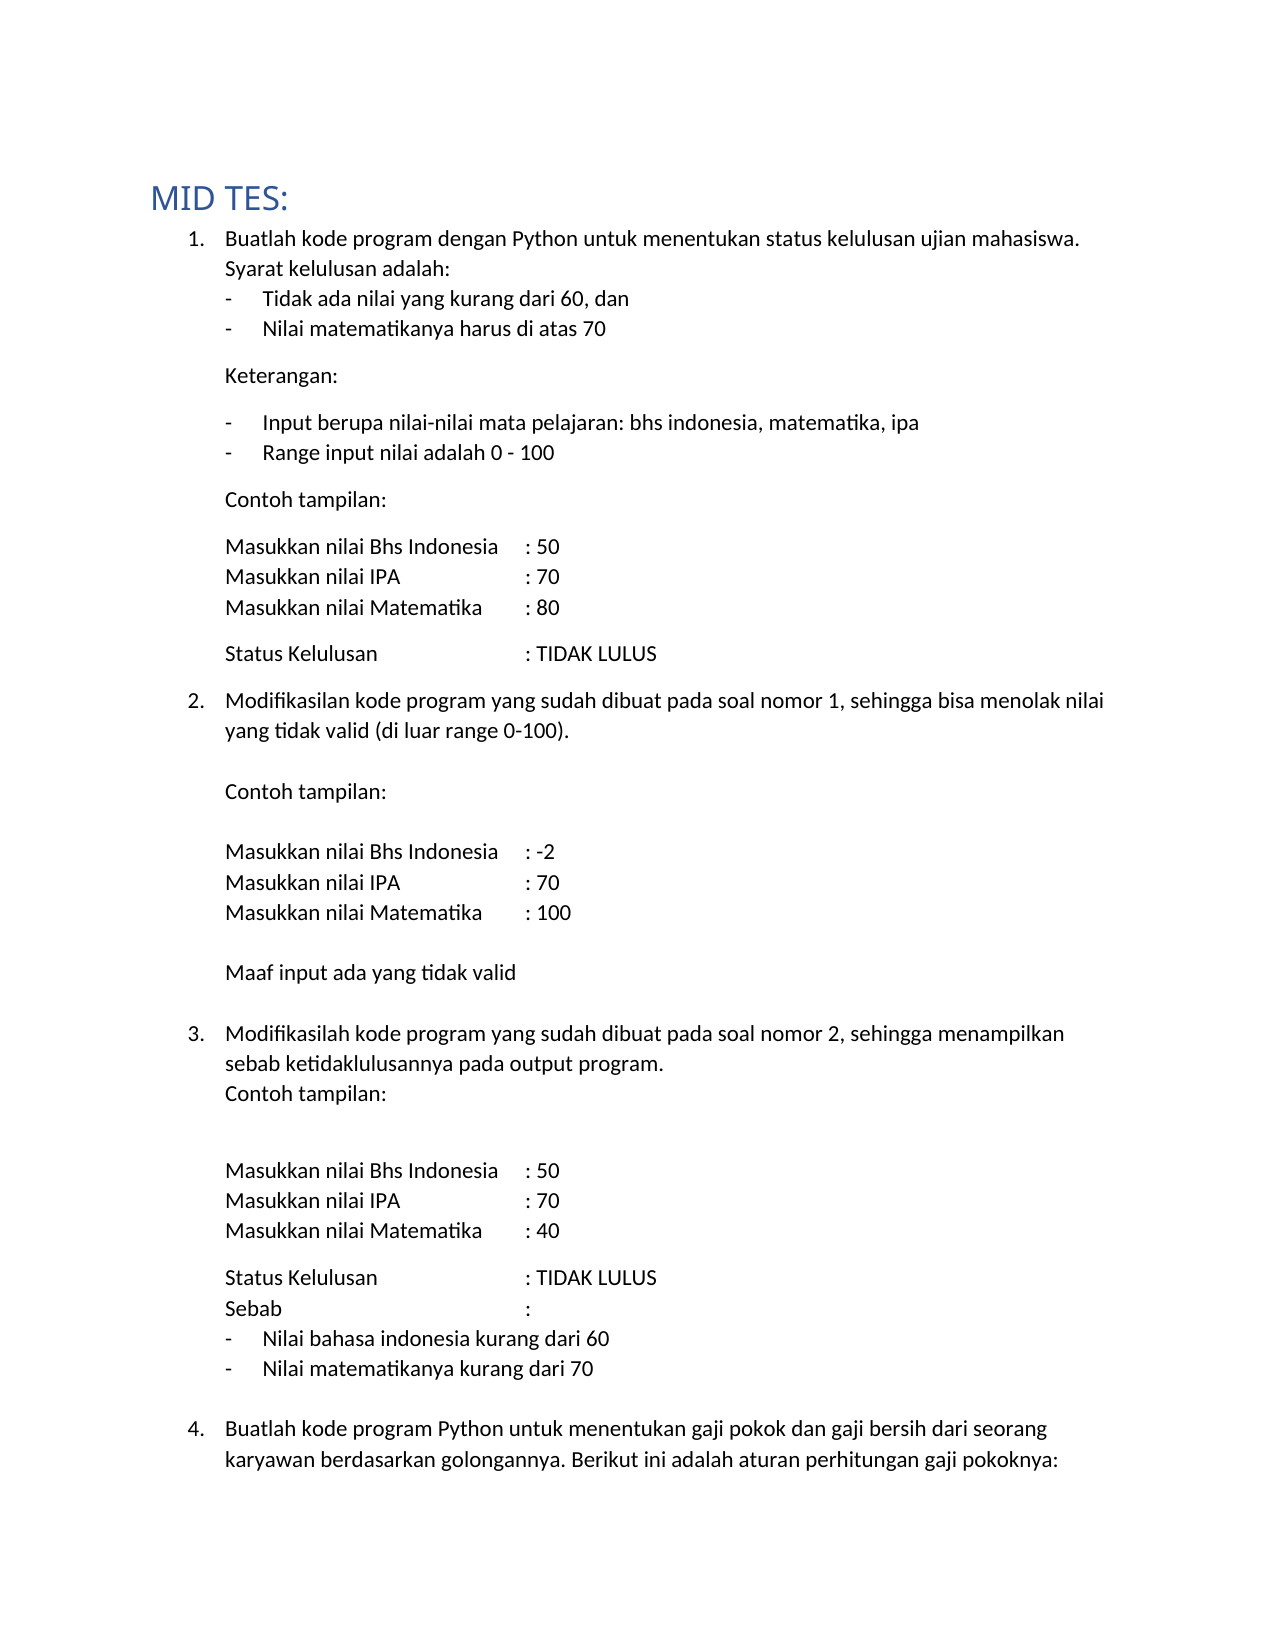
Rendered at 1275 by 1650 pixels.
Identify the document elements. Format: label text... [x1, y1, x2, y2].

list Modifikasilah kode program yang sudah dibuat pada soal nomor 2, sehingga menampilkan sebab ketidaklulusannya pada output program. [187, 1019, 1125, 1077]
subtitle MID TES: [150, 175, 1125, 220]
list Masukkan nilai Bhs Indonesia : -2 Masukkan nilai IPA : 70 Masukkan nilai Matematika : 100 [225, 837, 1125, 926]
list Range input nilai adalah 0 - 100 [225, 438, 1125, 467]
text Status Kelulusan : TIDAK LULUS [225, 639, 1125, 668]
list Nilai matematikanya harus di atas 70 [225, 314, 1125, 343]
text Keterangan: [225, 361, 1125, 389]
list Status Kelulusan : TIDAK LULUS [225, 1263, 1125, 1292]
list Sebab : [225, 1294, 1125, 1322]
list Nilai matematikanya kurang dari 70 [225, 1354, 1125, 1382]
list Buatlah kode program dengan Python untuk menentukan status kelulusan ujian mahasiswa. Syarat kelulusan adalah: [187, 224, 1125, 282]
list Contoh tampilan: [225, 1079, 1125, 1107]
list Input berupa nilai-nilai mata pelajaran: bhs indonesia, matematika, ipa [225, 408, 1125, 436]
list Nilai bahasa indonesia kurang dari 60 [225, 1324, 1125, 1352]
text Masukkan nilai Bhs Indonesia : 50 Masukkan nilai IPA : 70 Masukkan nilai Matematika : 40 [225, 1156, 1125, 1245]
list Contoh tampilan: [225, 777, 1125, 805]
list Buatlah kode program Python untuk menentukan gaji pokok dan gaji bersih dari seorang karyawan berdasarkan golongannya. Berikut ini adalah aturan perhitungan gaji pokoknya: [187, 1414, 1125, 1473]
text Contoh tampilan: [225, 485, 1125, 513]
list Tidak ada nilai yang kurang dari 60, dan [225, 284, 1125, 312]
text Masukkan nilai Bhs Indonesia : 50 Masukkan nilai IPA : 70 Masukkan nilai Matematika : 80 [225, 532, 1125, 621]
list Maaf input ada yang tidak valid [225, 958, 1125, 986]
list Modifikasilan kode program yang sudah dibuat pada soal nomor 1, sehingga bisa menolak nilai yang tidak valid (di luar range 0-100). [187, 686, 1125, 745]
